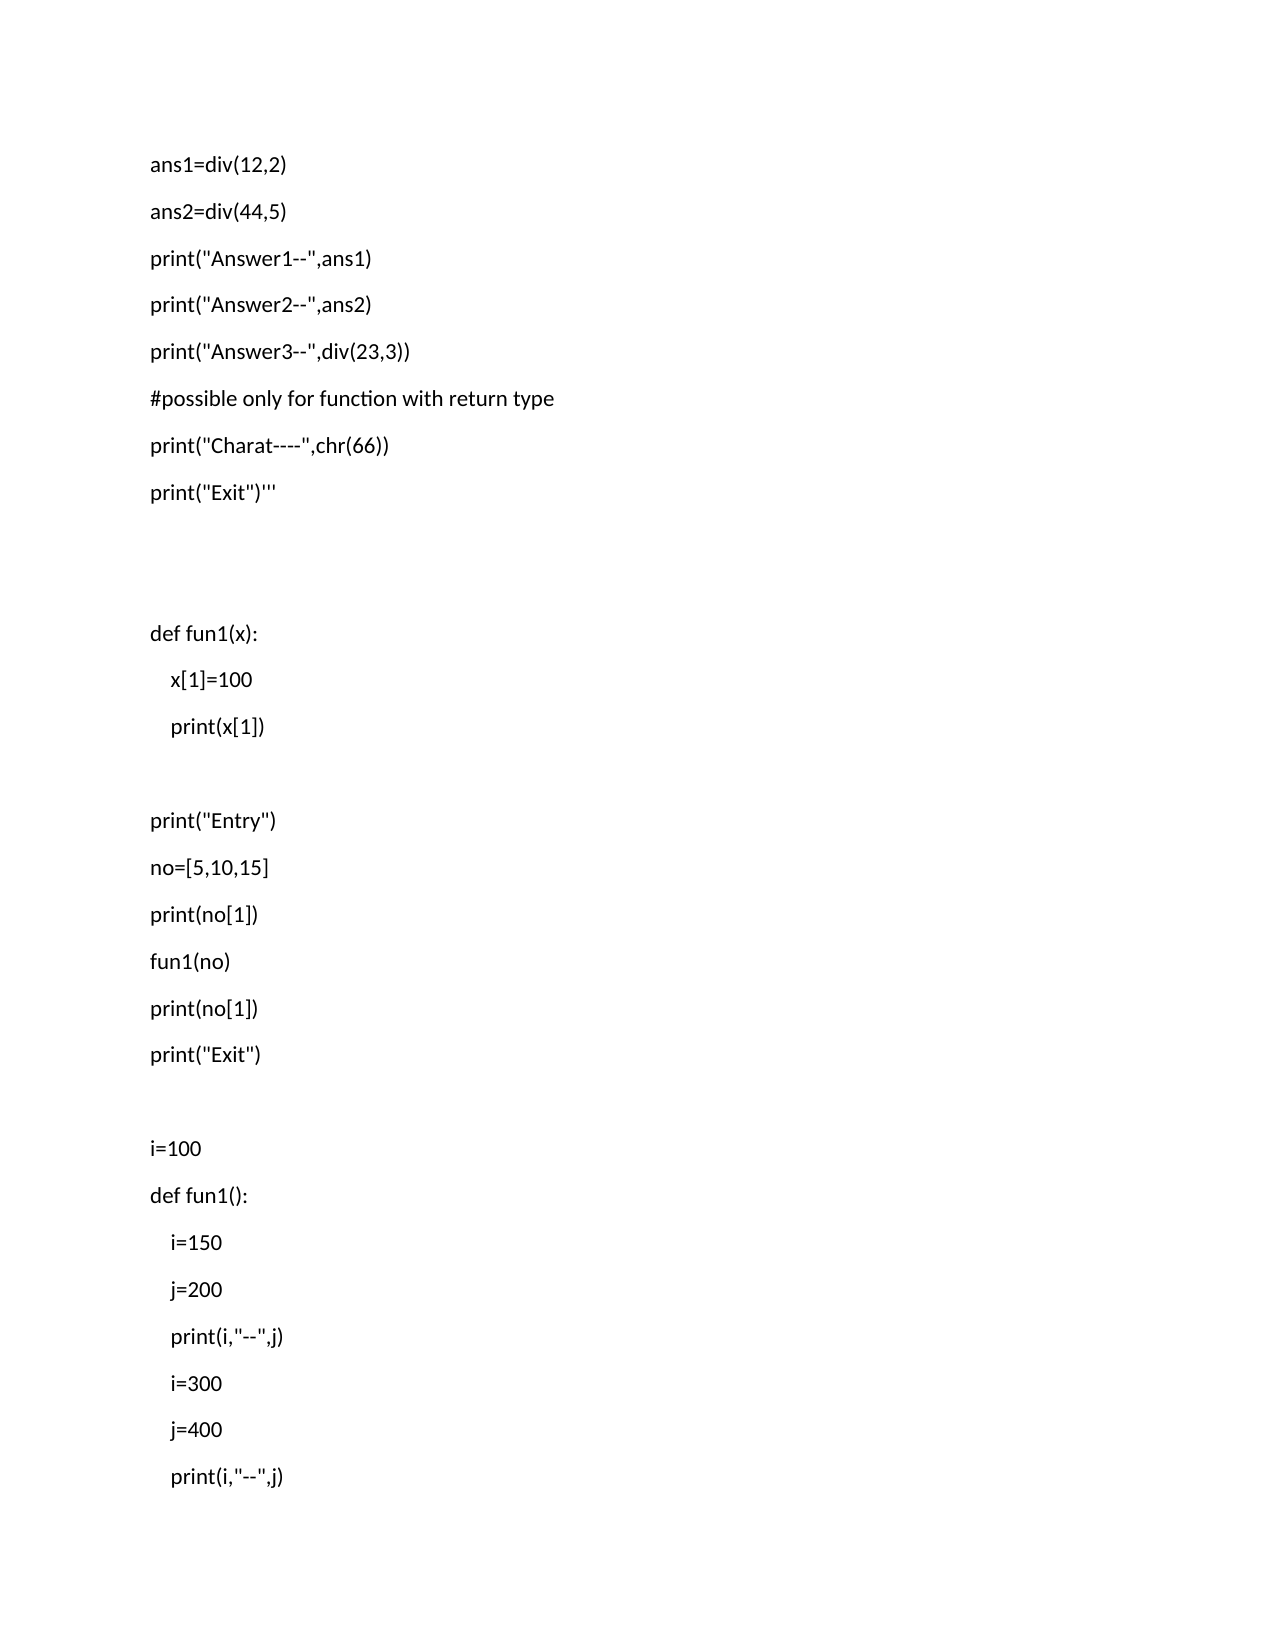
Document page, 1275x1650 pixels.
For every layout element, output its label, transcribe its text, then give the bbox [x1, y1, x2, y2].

text i=300 [150, 1369, 1125, 1397]
text print("Answer2--",ans2) [150, 291, 1125, 319]
text print("Exit") [150, 1041, 1125, 1069]
text print(no[1]) [150, 900, 1125, 928]
text print("Charat----",chr(66)) [150, 431, 1125, 459]
text def fun1(x): [150, 619, 1125, 647]
text fun1(no) [150, 947, 1125, 975]
text print("Exit")''' [150, 478, 1125, 506]
text #possible only for function with return type [150, 384, 1125, 412]
text def fun1(): [150, 1181, 1125, 1209]
text print("Entry") [150, 806, 1125, 834]
text x[1]=100 [150, 666, 1125, 694]
text i=100 [150, 1134, 1125, 1162]
text print(no[1]) [150, 994, 1125, 1022]
text print("Answer3--",div(23,3)) [150, 337, 1125, 366]
text print(i,"--",j) [150, 1462, 1125, 1491]
text i=150 [150, 1228, 1125, 1256]
text print("Answer1--",ans1) [150, 244, 1125, 272]
text j=400 [150, 1416, 1125, 1444]
text ans1=div(12,2) [150, 150, 1125, 178]
text ans2=div(44,5) [150, 197, 1125, 225]
text no=[5,10,15] [150, 853, 1125, 881]
text j=200 [150, 1275, 1125, 1303]
text print(i,"--",j) [150, 1322, 1125, 1350]
text print(x[1]) [150, 712, 1125, 741]
